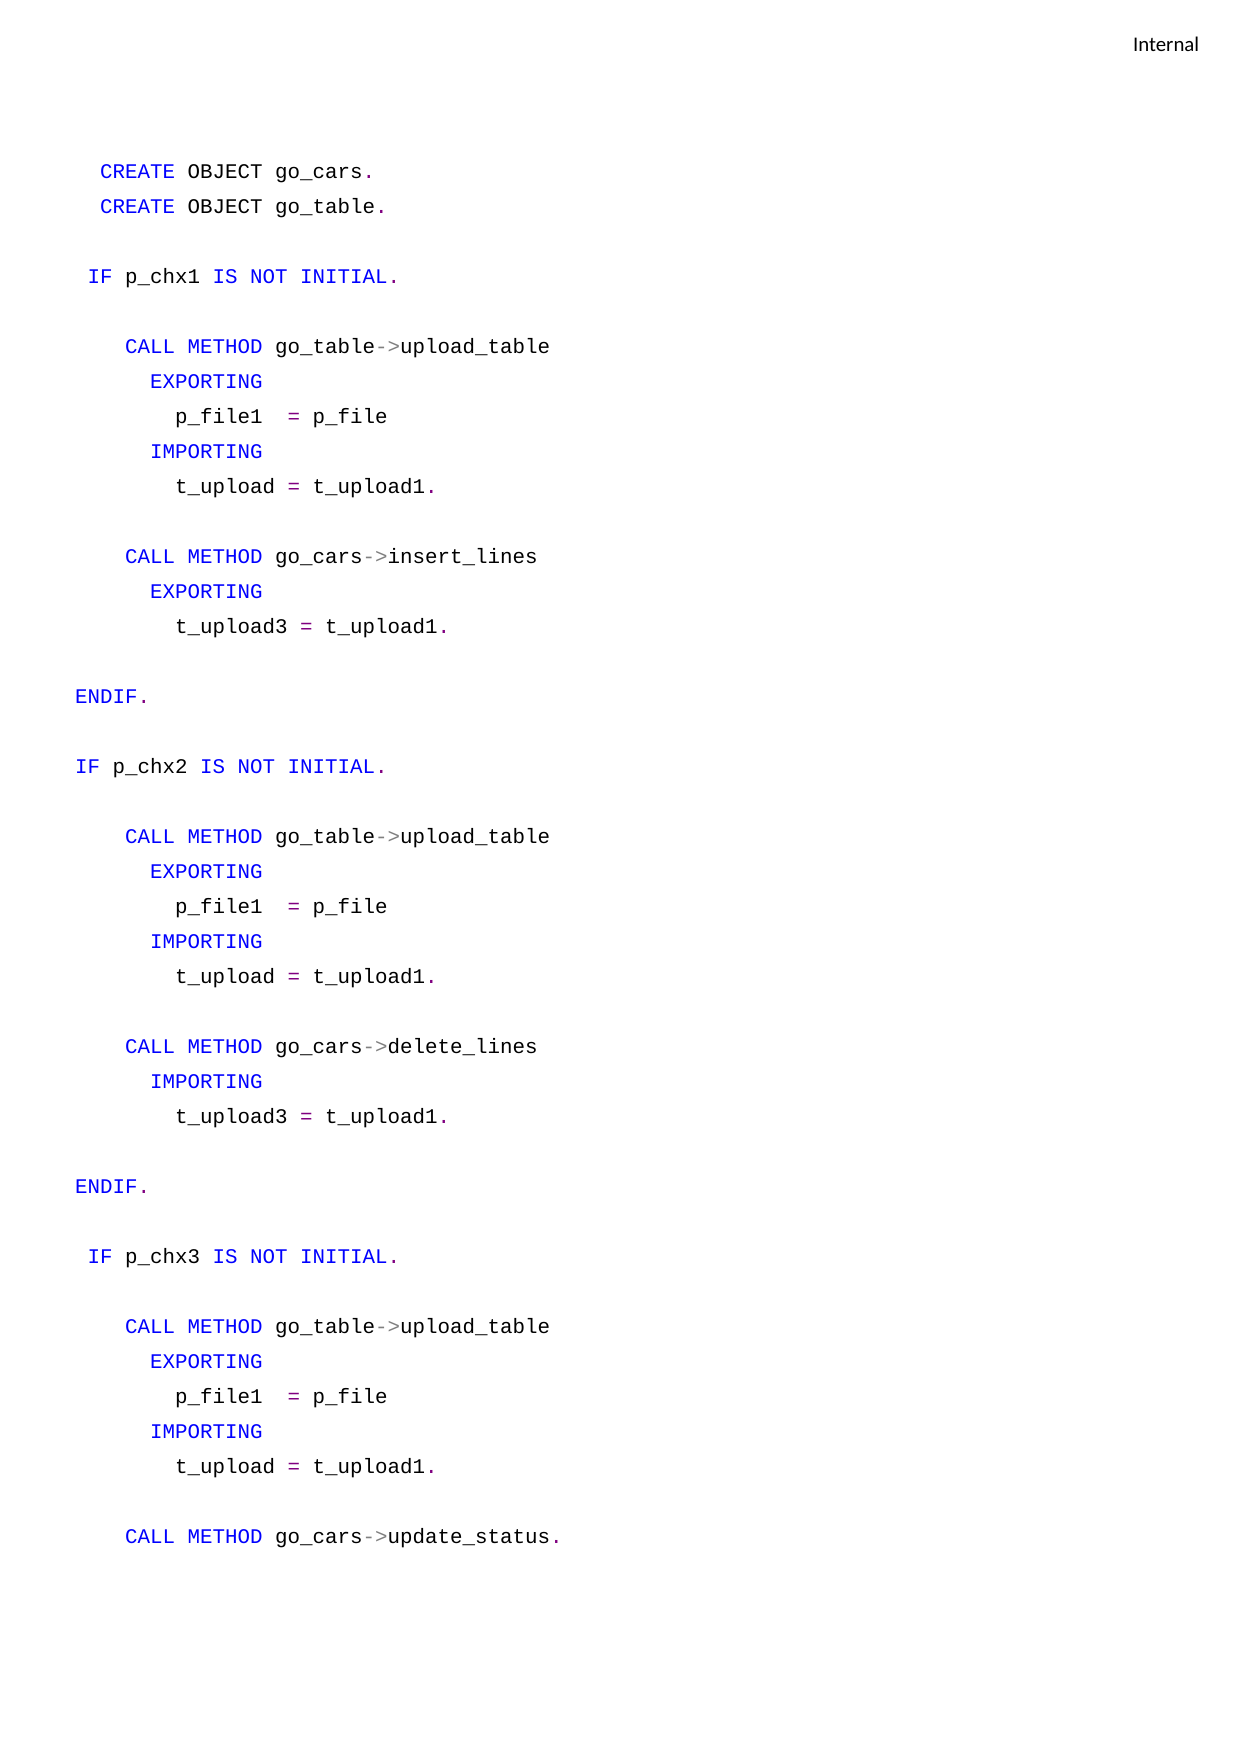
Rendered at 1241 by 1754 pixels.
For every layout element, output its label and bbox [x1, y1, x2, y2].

text [75, 122, 1165, 1554]
